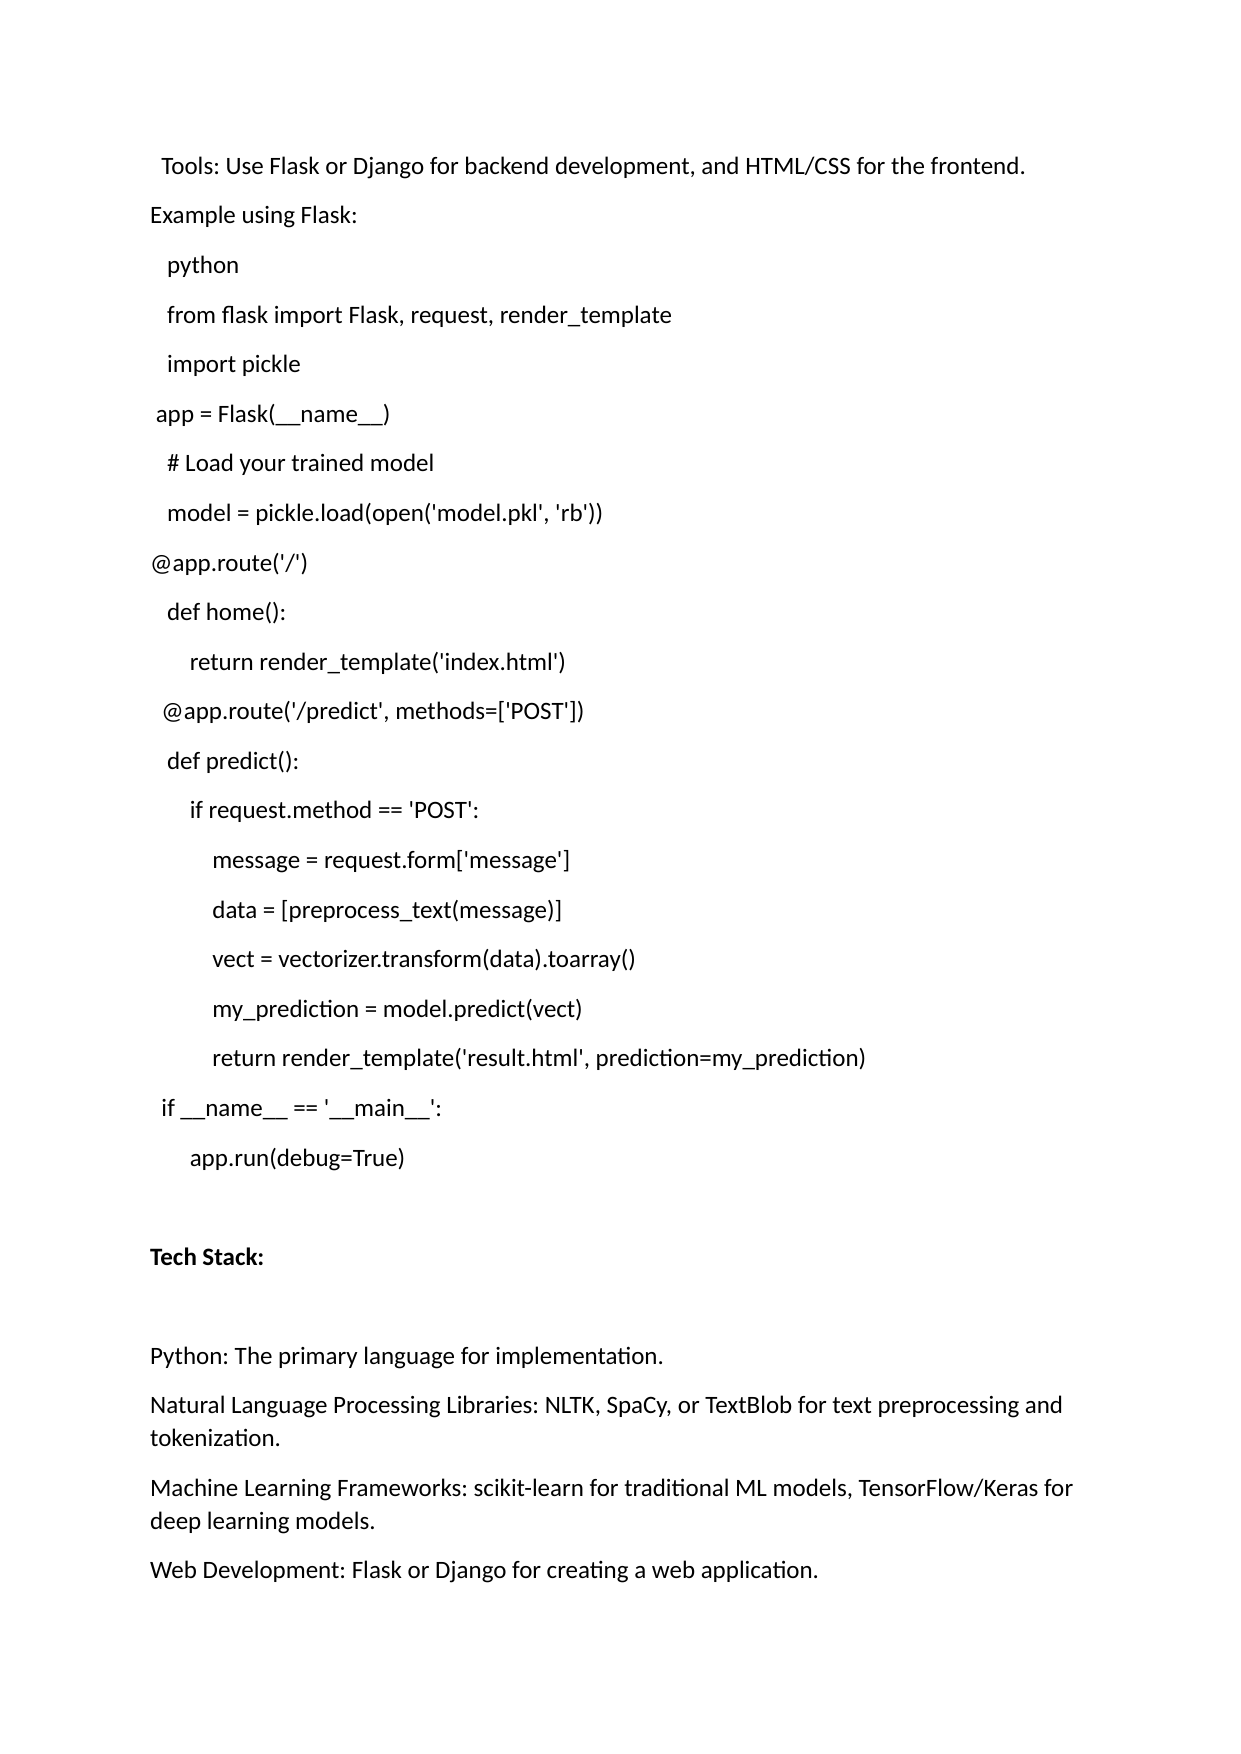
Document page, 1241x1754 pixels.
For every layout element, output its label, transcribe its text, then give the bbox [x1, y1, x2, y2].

text @app.route('/') [150, 547, 1090, 577]
text return render_template('index.html') [150, 646, 1090, 676]
text def home(): [150, 596, 1090, 627]
text Machine Learning Frameworks: scikit-learn for traditional ML models, TensorFlow/Keras for deep learning models. [150, 1472, 1090, 1536]
text Natural Language Processing Libraries: NLTK, SpaCy, or TextBlob for text preprocessing and tokenization. [150, 1389, 1090, 1453]
text if __name__ == '__main__': [150, 1092, 1090, 1123]
text app.run(debug=True) [150, 1142, 1090, 1172]
text app = Flask(__name__) [150, 398, 1090, 428]
text if request.method == 'POST': [150, 794, 1090, 825]
text import pickle [150, 348, 1090, 379]
text Tech Stack: [150, 1241, 1090, 1271]
text my_prediction = model.predict(vect) [150, 993, 1090, 1023]
text Web Development: Flask or Django for creating a web application. [150, 1554, 1090, 1585]
text python [150, 249, 1090, 280]
text message = request.form['message'] [150, 844, 1090, 875]
text model = pickle.load(open('model.pkl', 'rb')) [150, 497, 1090, 528]
text return render_template('result.html', prediction=my_prediction) [150, 1042, 1090, 1073]
text data = [preprocess_text(message)] [150, 894, 1090, 924]
text @app.route('/predict', methods=['POST']) [150, 695, 1090, 726]
text Python: The primary language for implementation. [150, 1340, 1090, 1371]
text Tools: Use Flask or Django for backend development, and HTML/CSS for the frontend. [150, 150, 1090, 181]
text # Load your trained model [150, 447, 1090, 478]
text Example using Flask: [150, 199, 1090, 230]
text vect = vectorizer.transform(data).toarray() [150, 943, 1090, 974]
text def predict(): [150, 745, 1090, 776]
text from flask import Flask, request, render_template [150, 299, 1090, 329]
